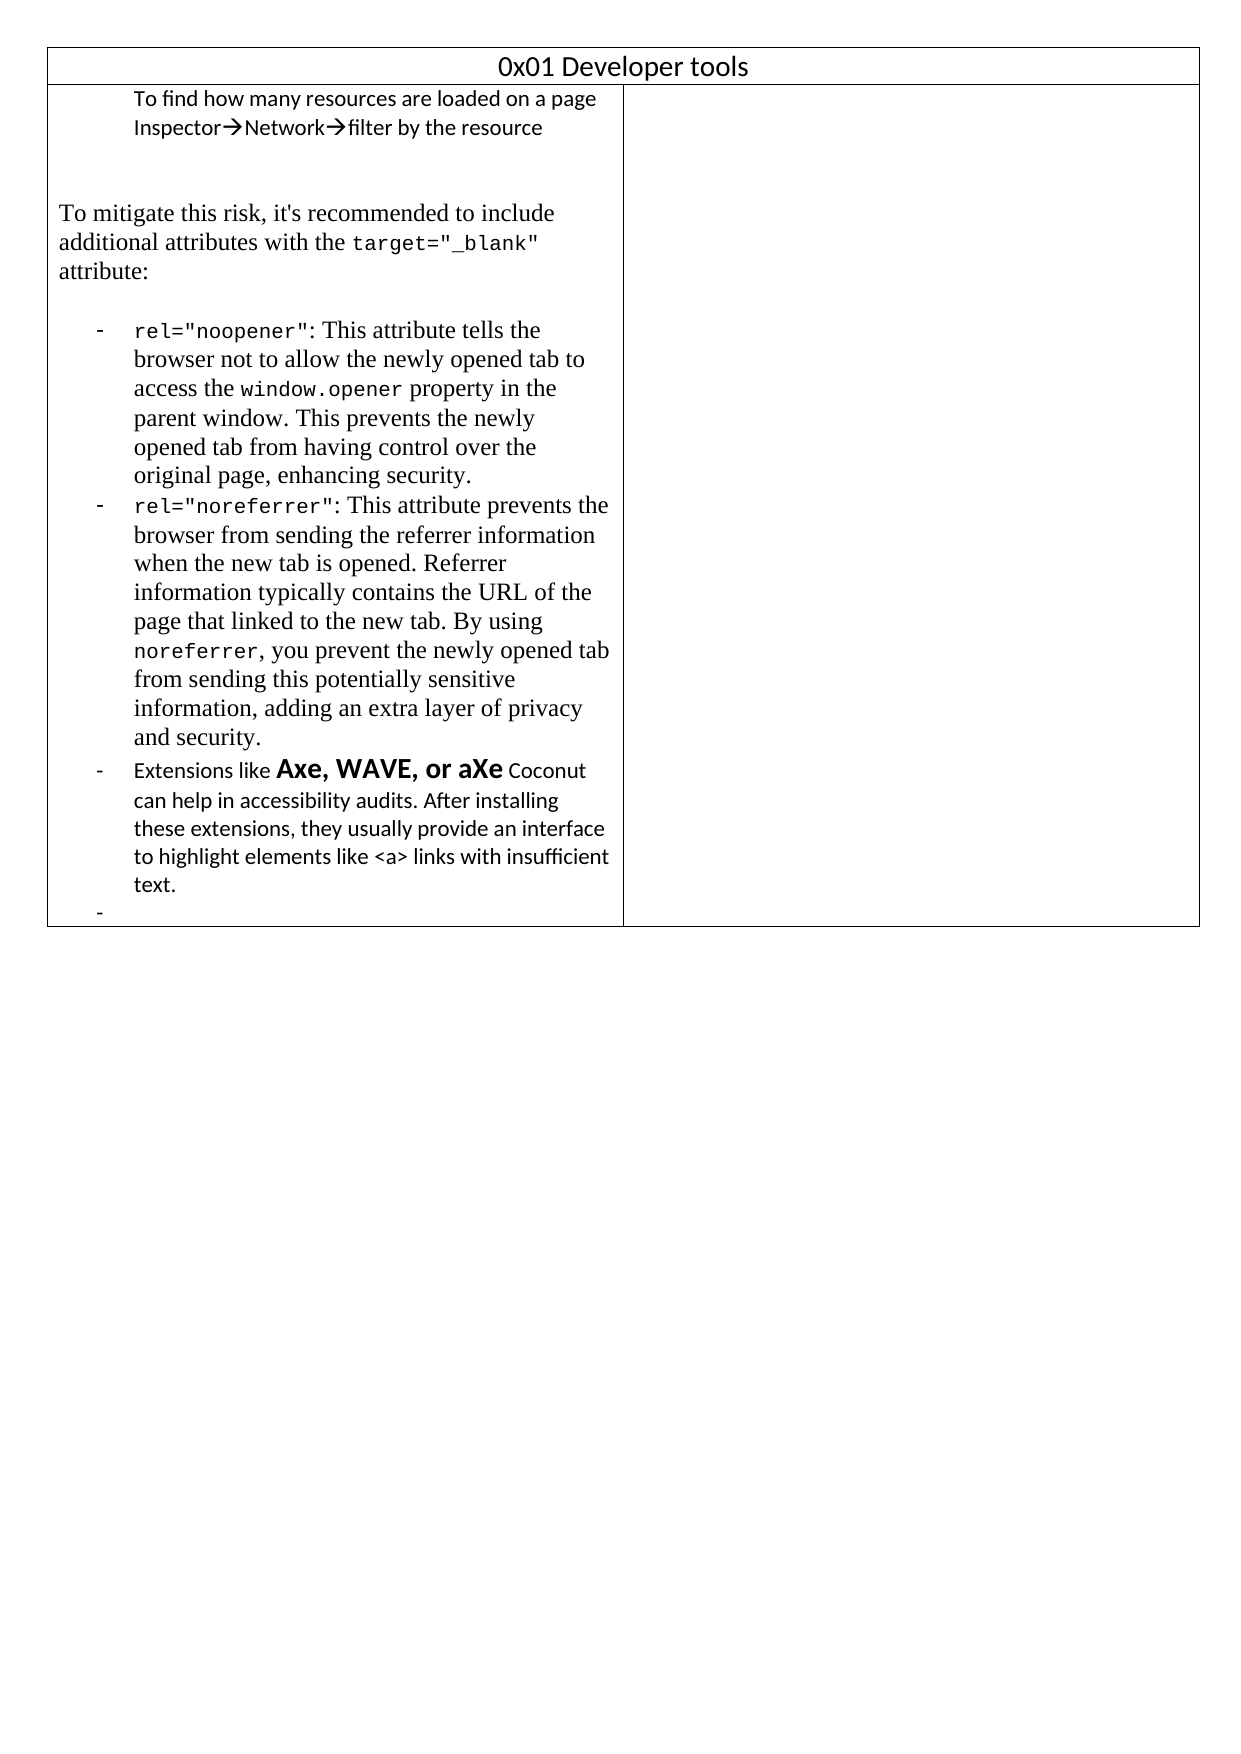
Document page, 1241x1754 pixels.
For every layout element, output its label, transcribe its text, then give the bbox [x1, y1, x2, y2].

table_header 0x01 Developer tools [48, 48, 1199, 83]
table_cell To find how many resources are loaded on a page InspectorNetworkfilter by the resource To mitigate this risk, it's recommended to include additional attributes with the target="_blank" attribute: rel="noopener": This attribute tells the browser not to allow the newly opened tab to access the window.opener property in the parent window. This prevents the newly opened tab from having control over the original page, enhancing security. rel="noreferrer": This attribute prevents the browser from sending the referrer information when the new tab is opened. Referrer information typically contains the URL of the page that linked to the new tab. By using noreferrer, you prevent the newly opened tab from sending this potentially sensitive information, adding an extra layer of privacy and security. Extensions like Axe, WAVE, or aXe Coconut can help in accessibility audits. After installing these extensions, they usually provide an interface to highlight elements like <a> links with insufficient text. [48, 85, 623, 926]
table_cell [624, 85, 1199, 926]
